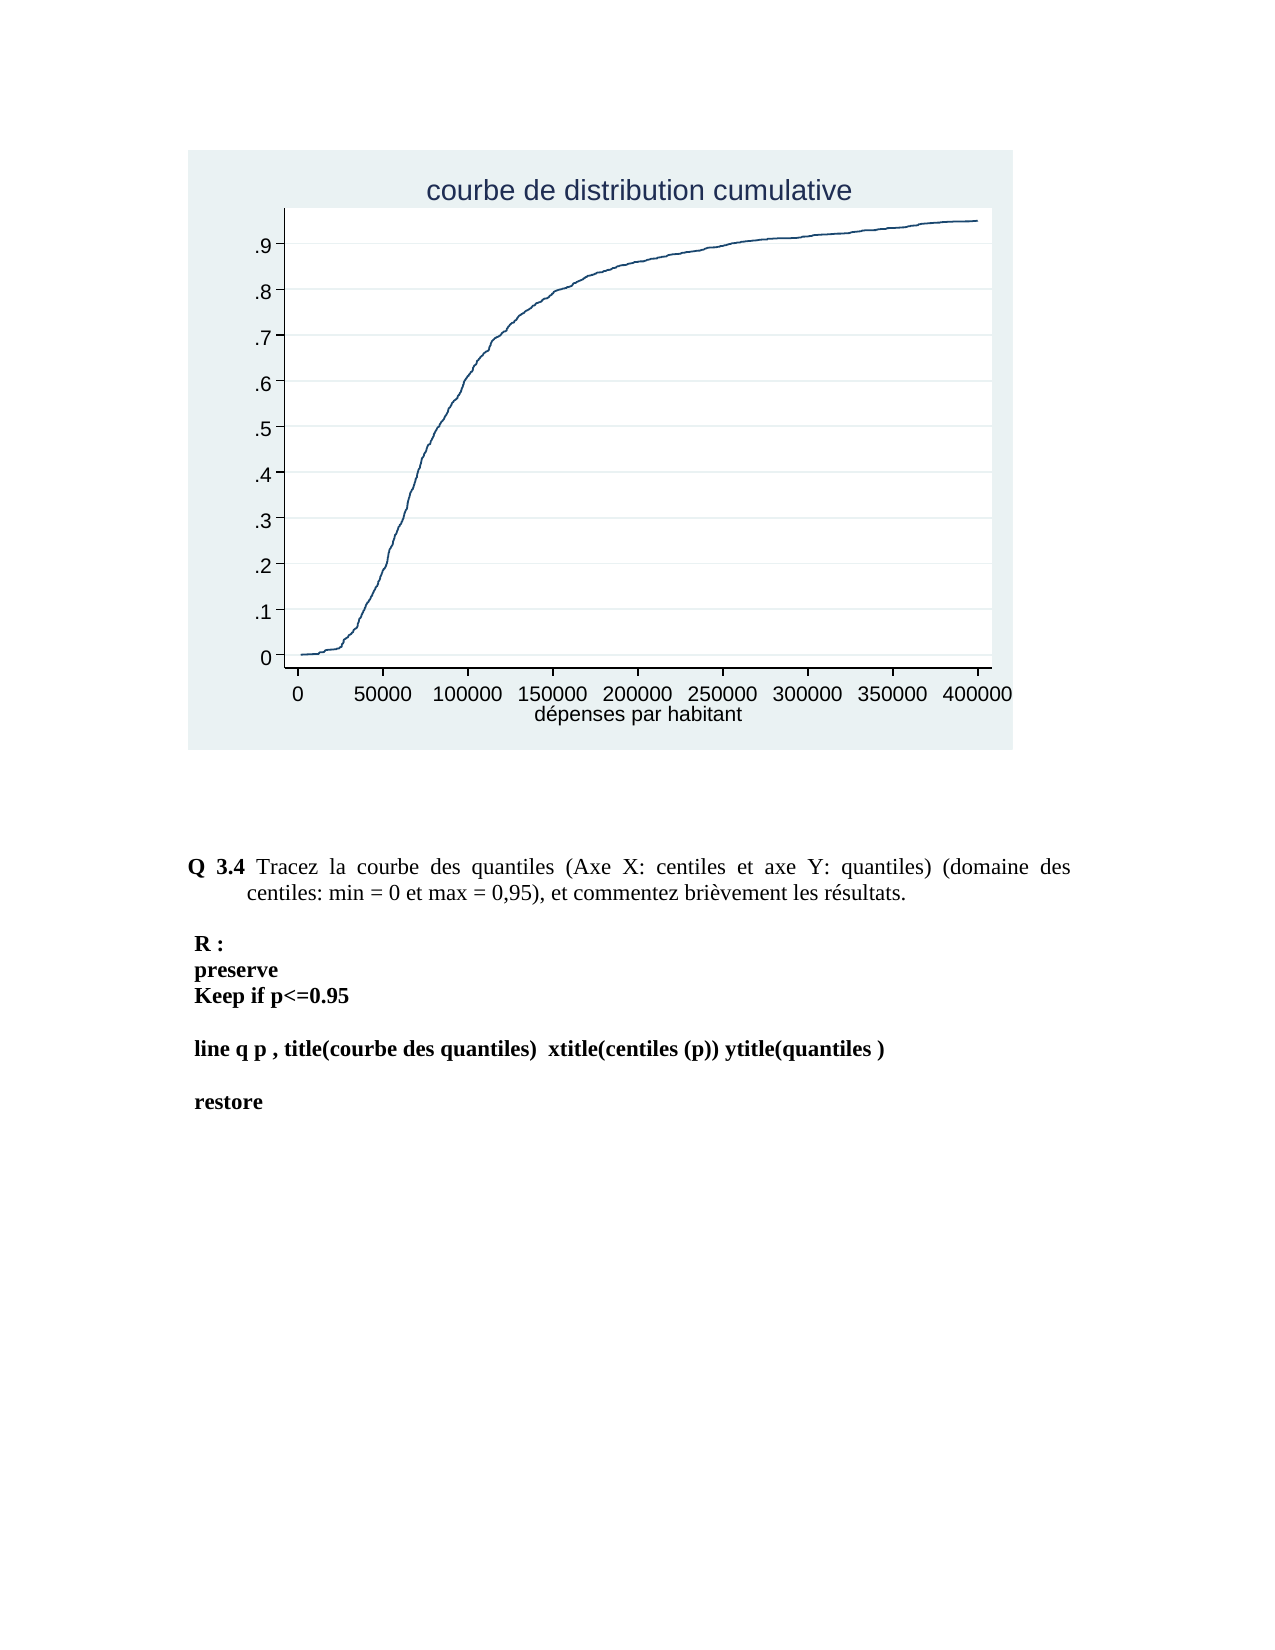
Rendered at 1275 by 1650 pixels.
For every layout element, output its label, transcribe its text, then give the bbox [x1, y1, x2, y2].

text line q p , title(courbe des quantiles) xtitle(centiles (p)) ytitle(quantiles ) [194, 1035, 1072, 1062]
text Keep if p<=0.95 [194, 983, 1072, 1009]
text preserve [194, 956, 1072, 983]
text R : [194, 930, 1072, 956]
text restore [194, 1088, 1072, 1114]
text Q 3.4 Tracez la courbe des quantiles (Axe X: centiles et axe Y: quantiles) (domaine des centiles: min = 0 et max = 0,95), et commentez brièvement les résultats. [187, 853, 1072, 906]
